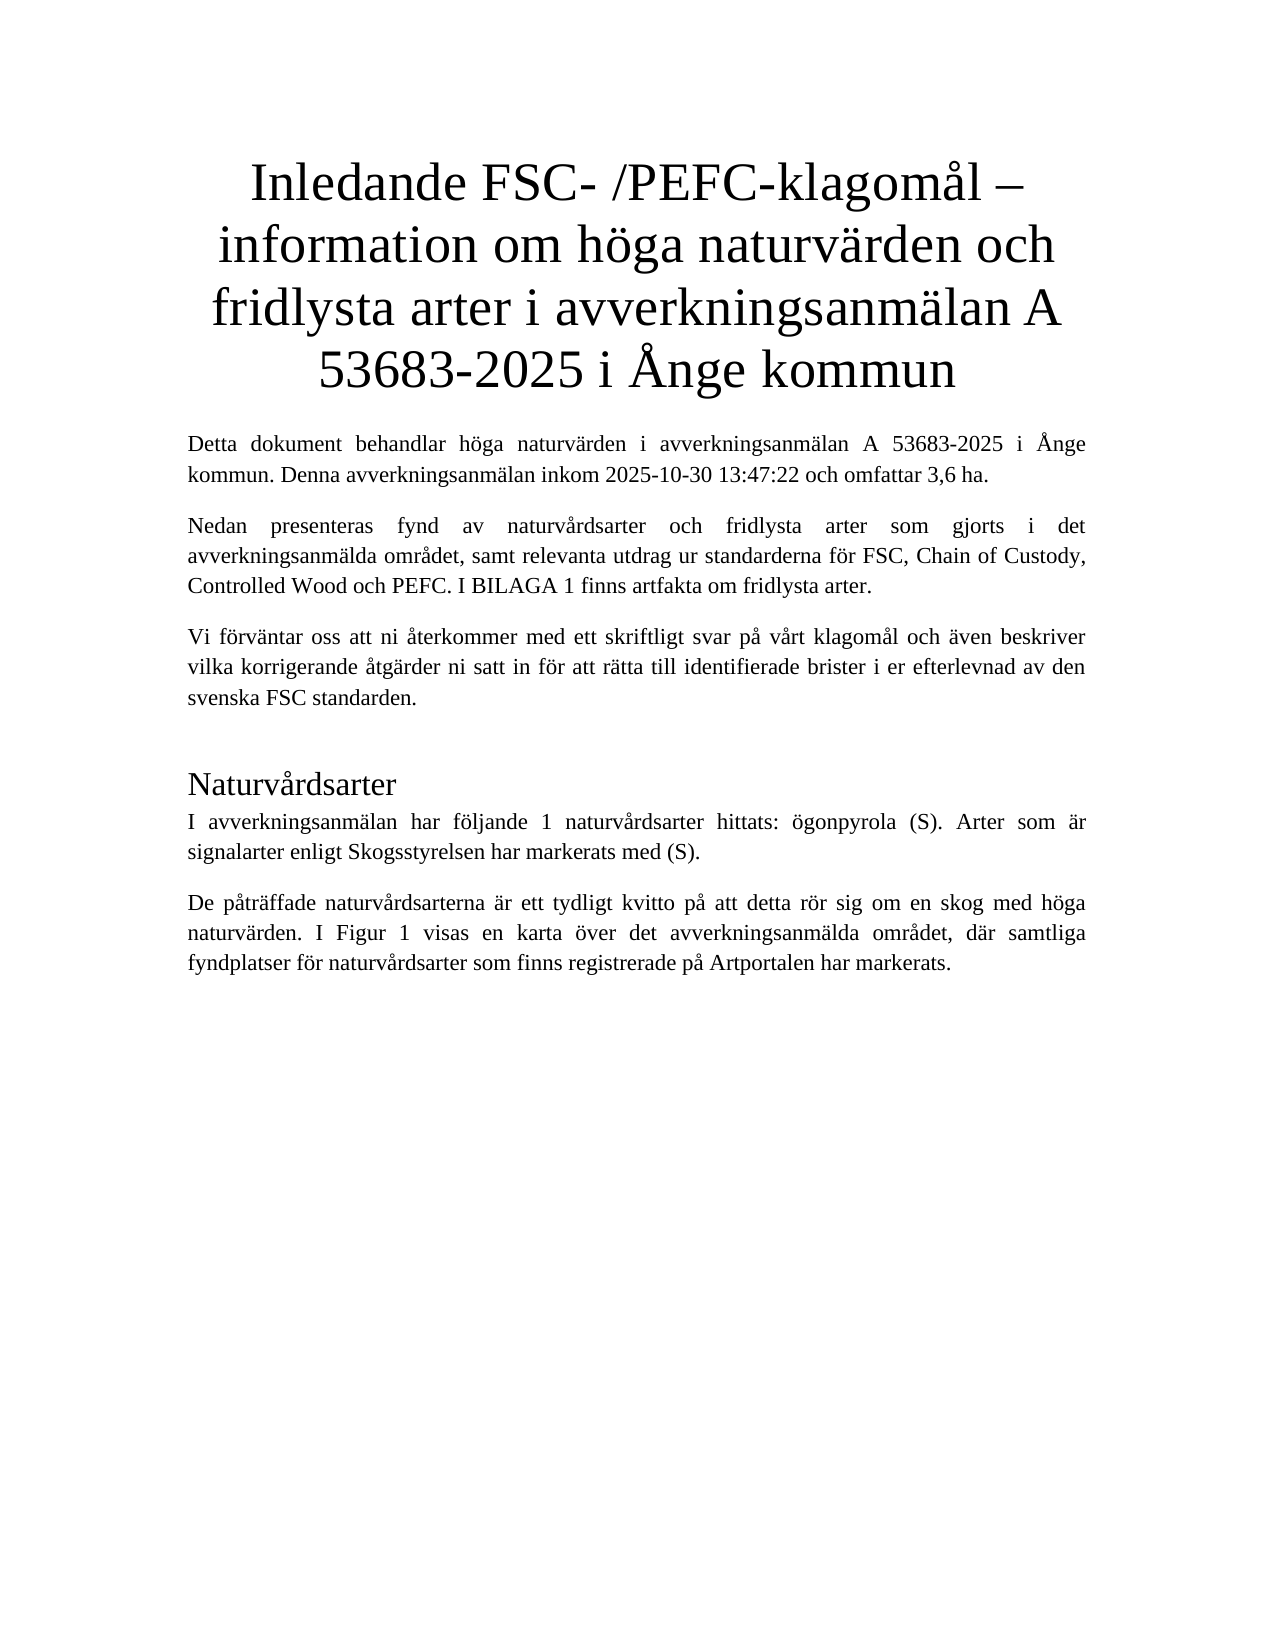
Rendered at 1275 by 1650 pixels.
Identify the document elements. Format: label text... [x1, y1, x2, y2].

text De påträffade naturvårdsarterna är ett tydligt kvitto på att detta rör sig om en skog med höga naturvärden. I Figur 1 visas en karta över det avverkningsanmälda området, där samtliga fyndplatser för naturvårdsarter som finns registrerade på Artportalen har markerats. [187, 889, 1087, 976]
text Vi förväntar oss att ni återkommer med ett skriftligt svar på vårt klagomål och även beskriver vilka korrigerande åtgärder ni satt in för att rätta till identifierade brister i er efterlevnad av den svenska FSC standarden. [187, 623, 1087, 710]
text Detta dokument behandlar höga naturvärden i avverkningsanmälan A 53683-2025 i Ånge kommun. Denna avverkningsanmälan inkom 2025-10-30 13:47:22 och omfattar 3,6 ha. [187, 430, 1087, 487]
text Nedan presenteras fynd av naturvårdsarter och fridlysta arter som gjorts i det avverkningsanmälda området, samt relevanta utdrag ur standarderna för FSC, Chain of Custody, Controlled Wood och PEFC. I BILAGA 1 finns artfakta om fridlysta arter. [187, 512, 1087, 598]
title Inledande FSC- /PEFC-klagomål – information om höga naturvärden och fridlysta arter i avverkningsanmälan A 53683-2025 i Ånge kommun [187, 150, 1087, 399]
text I avverkningsanmälan har följande 1 naturvårdsarter hittats: ögonpyrola (S). Arter som är signalarter enligt Skogsstyrelsen har markerats med (S). [187, 808, 1087, 864]
subtitle Naturvårdsarter [187, 764, 1087, 802]
